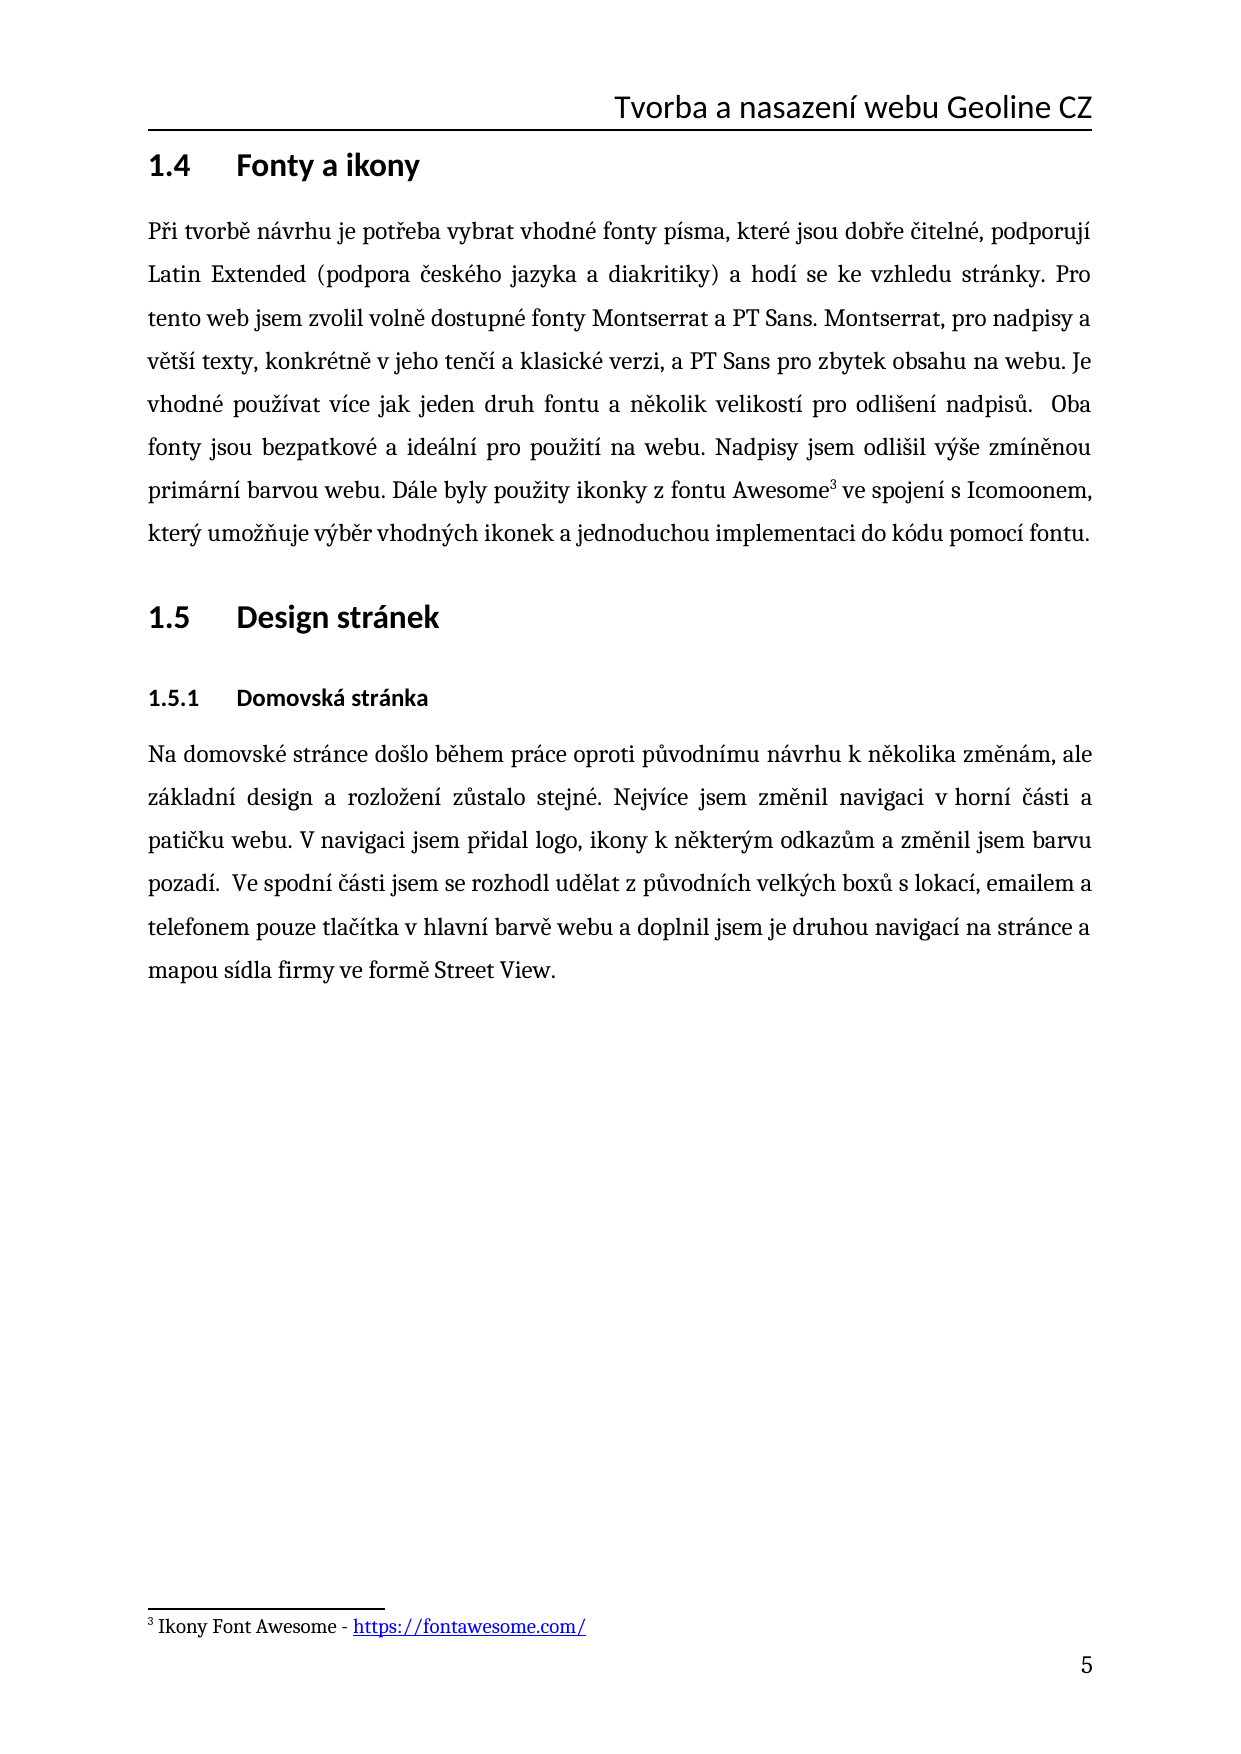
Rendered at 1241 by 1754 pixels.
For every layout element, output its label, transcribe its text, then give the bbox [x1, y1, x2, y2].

text Design stránek [148, 596, 1092, 636]
text Domovská stránka [148, 682, 1092, 712]
text Na domovské stránce došlo během práce oproti původnímu návrhu k několika změnám, ale základní design a rozložení zůstalo stejné. Nejvíce jsem změnil navigaci v horní části a patičku webu. V navigaci jsem přidal logo, ikony k některým odkazům a změnil jsem barvu pozadí. Ve spodní části jsem se rozhodl udělat z původních velkých boxů s lokací, emailem a telefonem pouze tlačítka v hlavní barvě webu a doplnil jsem je druhou navigací na stránce a mapou sídla firmy ve formě Street View. [148, 740, 1092, 984]
text Při tvorbě návrhu je potřeba vybrat vhodné fonty písma, které jsou dobře čitelné, podporují Latin Extended (podpora českého jazyka a diakritiky) a hodí se ke vzhledu stránky. Pro tento web jsem zvolil volně dostupné fonty Montserrat a PT Sans. Montserrat, pro nadpisy a větší texty, konkrétně v jeho tenčí a klasické verzi, a PT Sans pro zbytek obsahu na webu. Je vhodné používat více jak jeden druh fontu a několik velikostí pro odlišení nadpisů. Oba fonty jsou bezpatkové a ideální pro použití na webu. Nadpisy jsem odlišil výše zmíněnou primární barvou webu. Dále byly použity ikonky z fontu Awesome ve spojení s Icomoonem, který umožňuje výběr vhodných ikonek a jednoduchou implementaci do kódu pomocí fontu. [148, 217, 1092, 548]
text Fonty a ikony [148, 144, 1092, 184]
